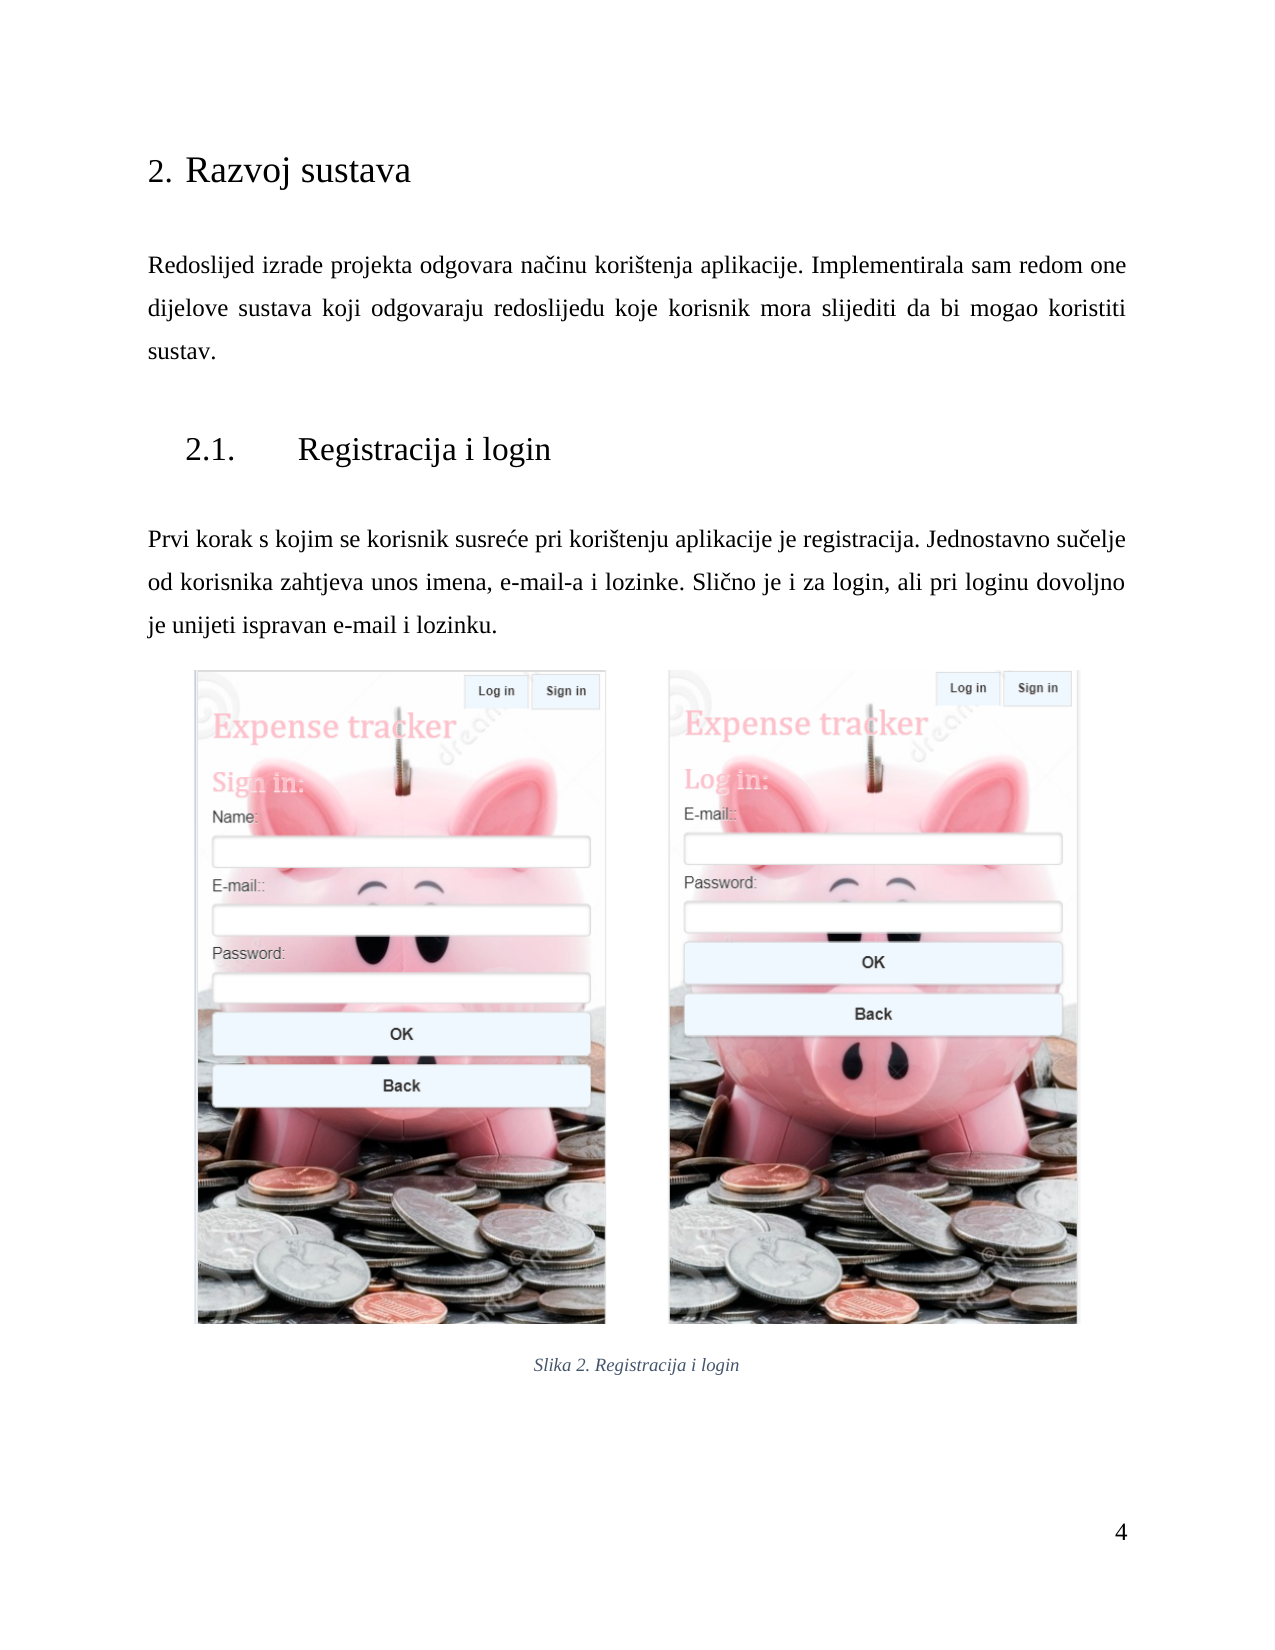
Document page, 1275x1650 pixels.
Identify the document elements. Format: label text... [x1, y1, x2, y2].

text Prvi korak s kojim se korisnik susreće pri korištenju aplikacije je registracija. Jednostavno sučelje od korisnika zahtjeva unos imena, e-mail-a i lozinke. Slično je i za login, ali pri loginu dovoljno je unijeti ispravan e-mail i lozinku. [148, 524, 1127, 639]
subtitle Razvoj sustava [148, 148, 1127, 191]
subtitle Registracija i login [185, 429, 1127, 467]
picture [194, 670, 1081, 1324]
text Redoslijed izrade projekta odgovara načinu korištenja aplikacije. Implementirala sam redom one dijelove sustava koji odgovaraju redoslijedu koje korisnik mora slijediti da bi mogao koristiti sustav. [148, 250, 1127, 365]
text Slika 2. Registracija i login [148, 1354, 1127, 1376]
